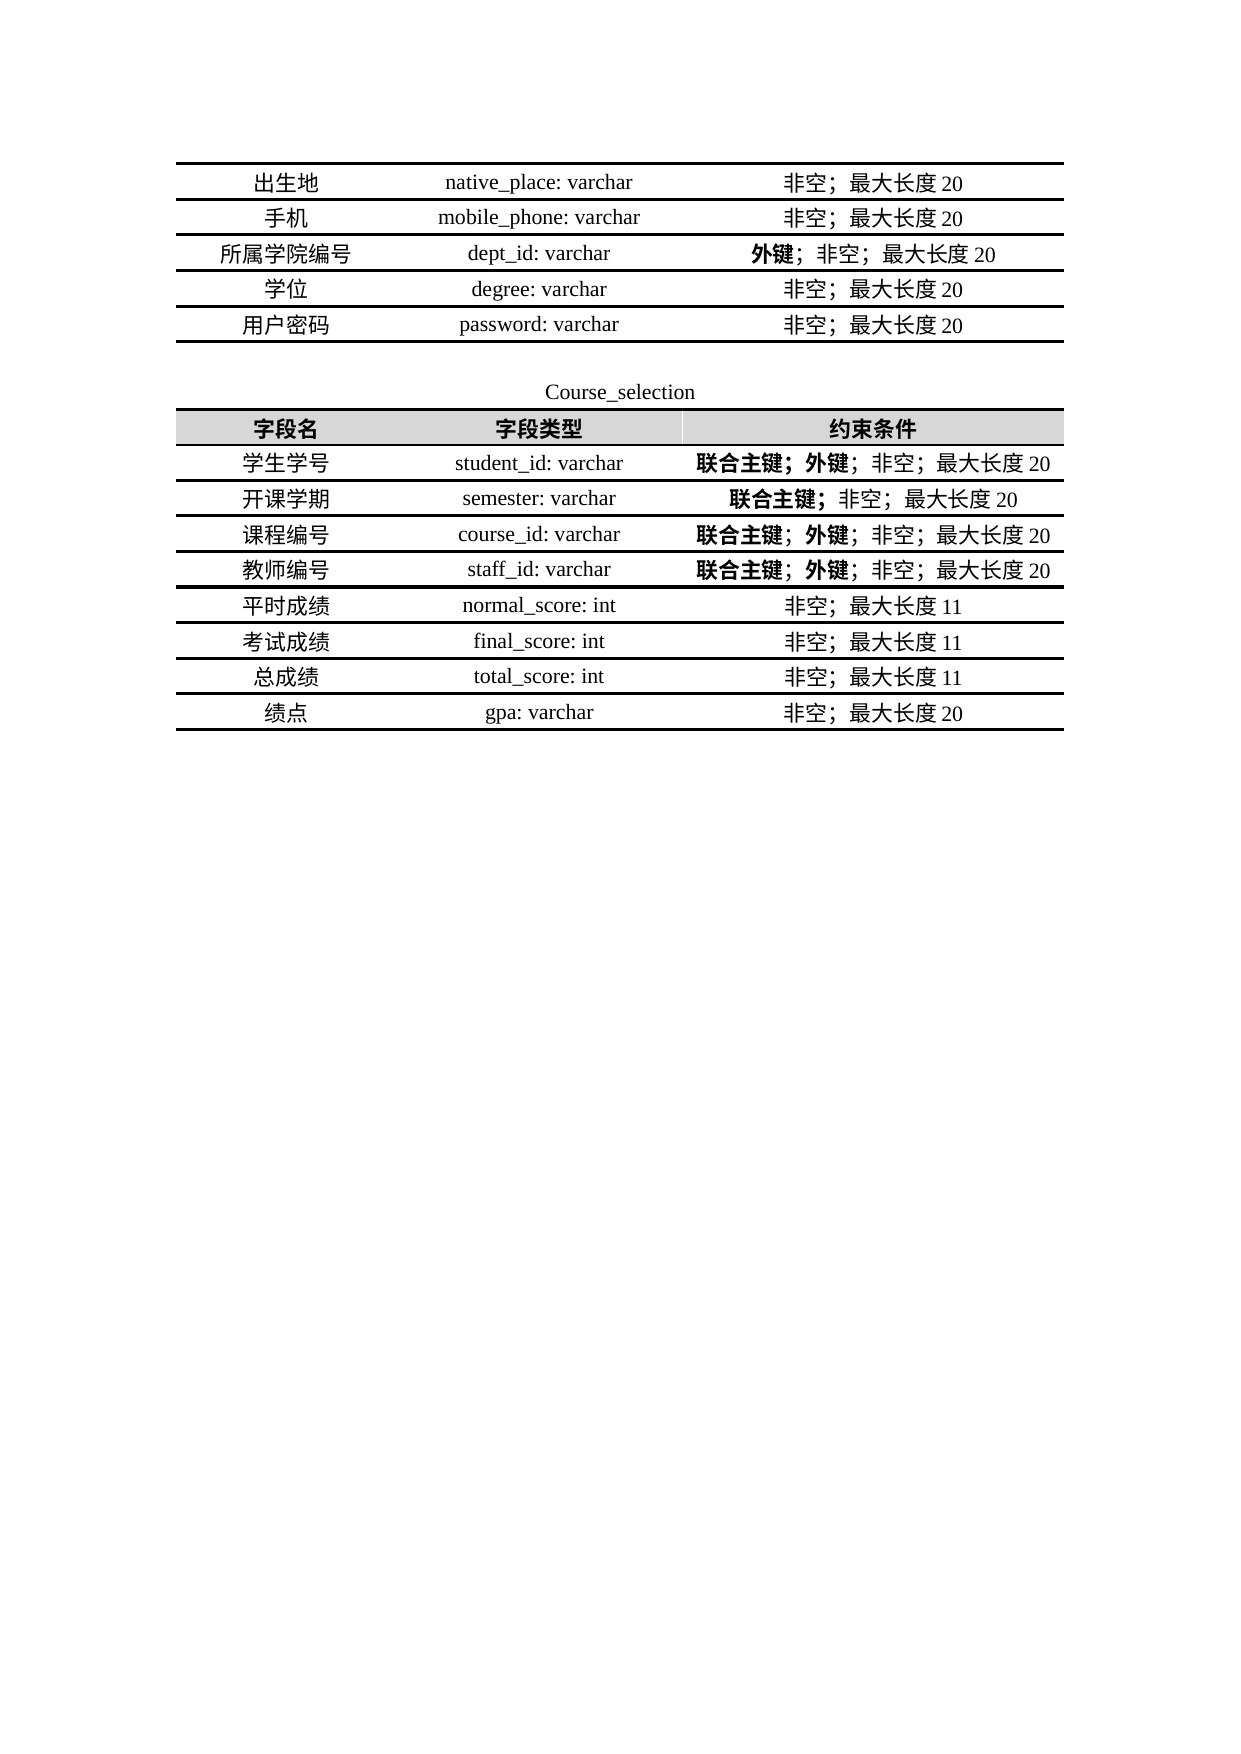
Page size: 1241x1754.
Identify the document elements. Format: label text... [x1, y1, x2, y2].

table_cell degree: varchar [396, 272, 682, 304]
table_header 字段类型 [396, 411, 682, 444]
table_cell 平时成绩 [176, 589, 396, 621]
table_cell 教师编号 [176, 553, 396, 585]
table_cell 非空；最大长度20 [683, 165, 1064, 198]
table_cell normal_score: int [396, 589, 682, 621]
table_cell 手机 [176, 201, 396, 233]
table_cell gpa: varchar [396, 695, 682, 728]
table_cell 非空；最大长度20 [683, 272, 1064, 304]
table_header 约束条件 [683, 411, 1064, 444]
text Course_selection [187, 376, 1053, 408]
table_cell mobile_phone: varchar [396, 201, 682, 233]
table_cell 外键；非空；最大长度20 [683, 236, 1064, 269]
table_header 字段名 [176, 411, 396, 444]
table_cell 课程编号 [176, 517, 396, 550]
table_cell 联合主键；非空；最大长度20 [683, 482, 1064, 514]
table_cell 非空；最大长度20 [683, 201, 1064, 233]
table_cell total_score: int [396, 660, 682, 692]
table_cell password: varchar [396, 308, 682, 340]
table_cell 学位 [176, 272, 396, 304]
table_cell 联合主键；外键；非空；最大长度20 [683, 446, 1064, 478]
table_cell 学生学号 [176, 446, 396, 478]
table_cell 开课学期 [176, 482, 396, 514]
table_cell staff_id: varchar [396, 553, 682, 585]
table_cell 用户密码 [176, 308, 396, 340]
table_cell 出生地 [176, 165, 396, 198]
table_cell 考试成绩 [176, 624, 396, 657]
table_cell native_place: varchar [396, 165, 682, 198]
table_cell student_id: varchar [396, 446, 682, 478]
table_cell course_id: varchar [396, 517, 682, 550]
table_cell dept_id: varchar [396, 236, 682, 269]
table_cell 联合主键；外键；非空；最大长度20 [683, 517, 1064, 550]
table_cell semester: varchar [396, 482, 682, 514]
table_cell 所属学院编号 [176, 236, 396, 269]
table_cell final_score: int [396, 624, 682, 657]
table_cell 联合主键；外键；非空；最大长度20 [683, 553, 1064, 585]
table_cell 非空；最大长度11 [683, 589, 1064, 621]
table_cell 总成绩 [176, 660, 396, 692]
table_cell 非空；最大长度11 [683, 624, 1064, 657]
table_cell 非空；最大长度20 [683, 695, 1064, 728]
table_cell 绩点 [176, 695, 396, 728]
table_cell 非空；最大长度11 [683, 660, 1064, 692]
table_cell 非空；最大长度20 [683, 308, 1064, 340]
